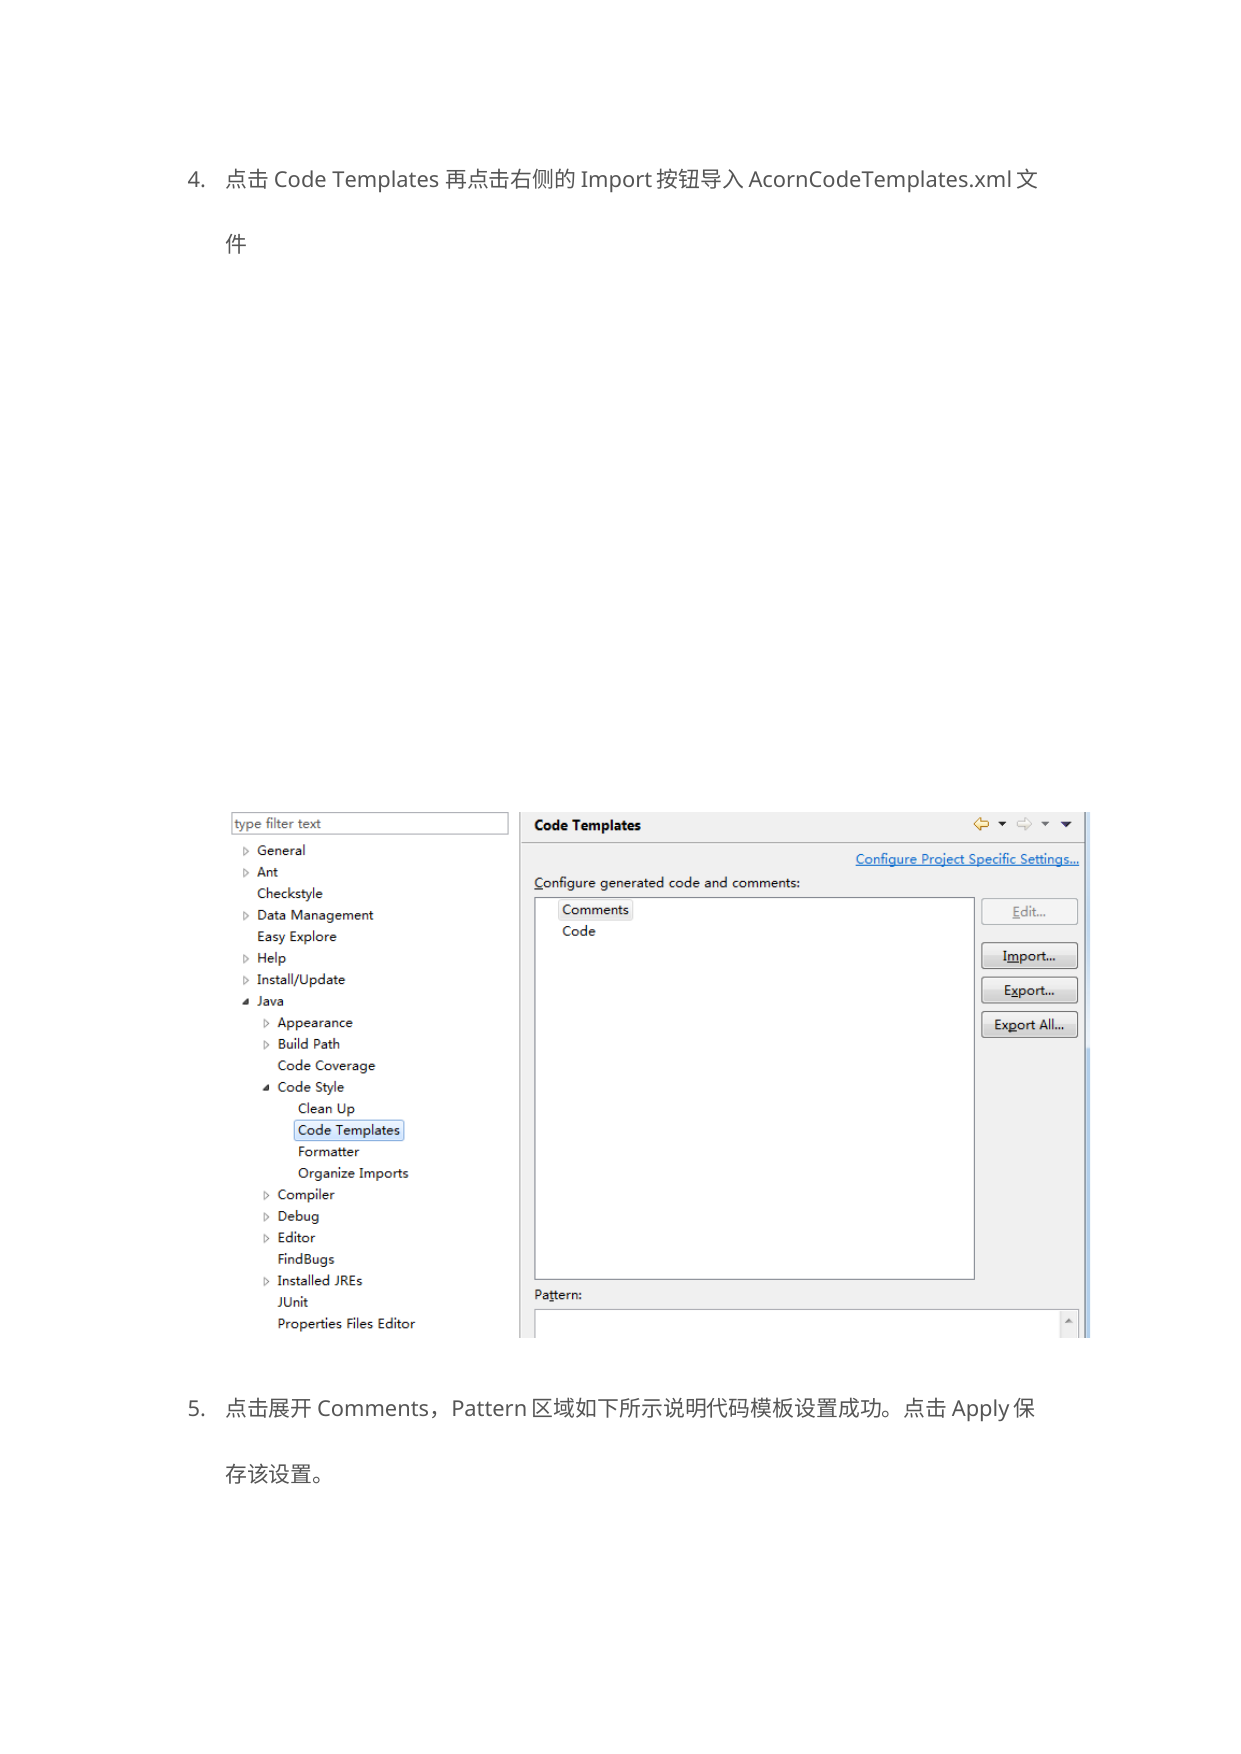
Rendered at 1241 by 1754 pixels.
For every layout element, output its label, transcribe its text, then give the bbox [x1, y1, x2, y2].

picture [225, 812, 1091, 1338]
list 点击展开Comments，Pattern区域如下所示说明代码模板设置成功。点击Apply保存该设置。 [187, 1391, 1053, 1489]
